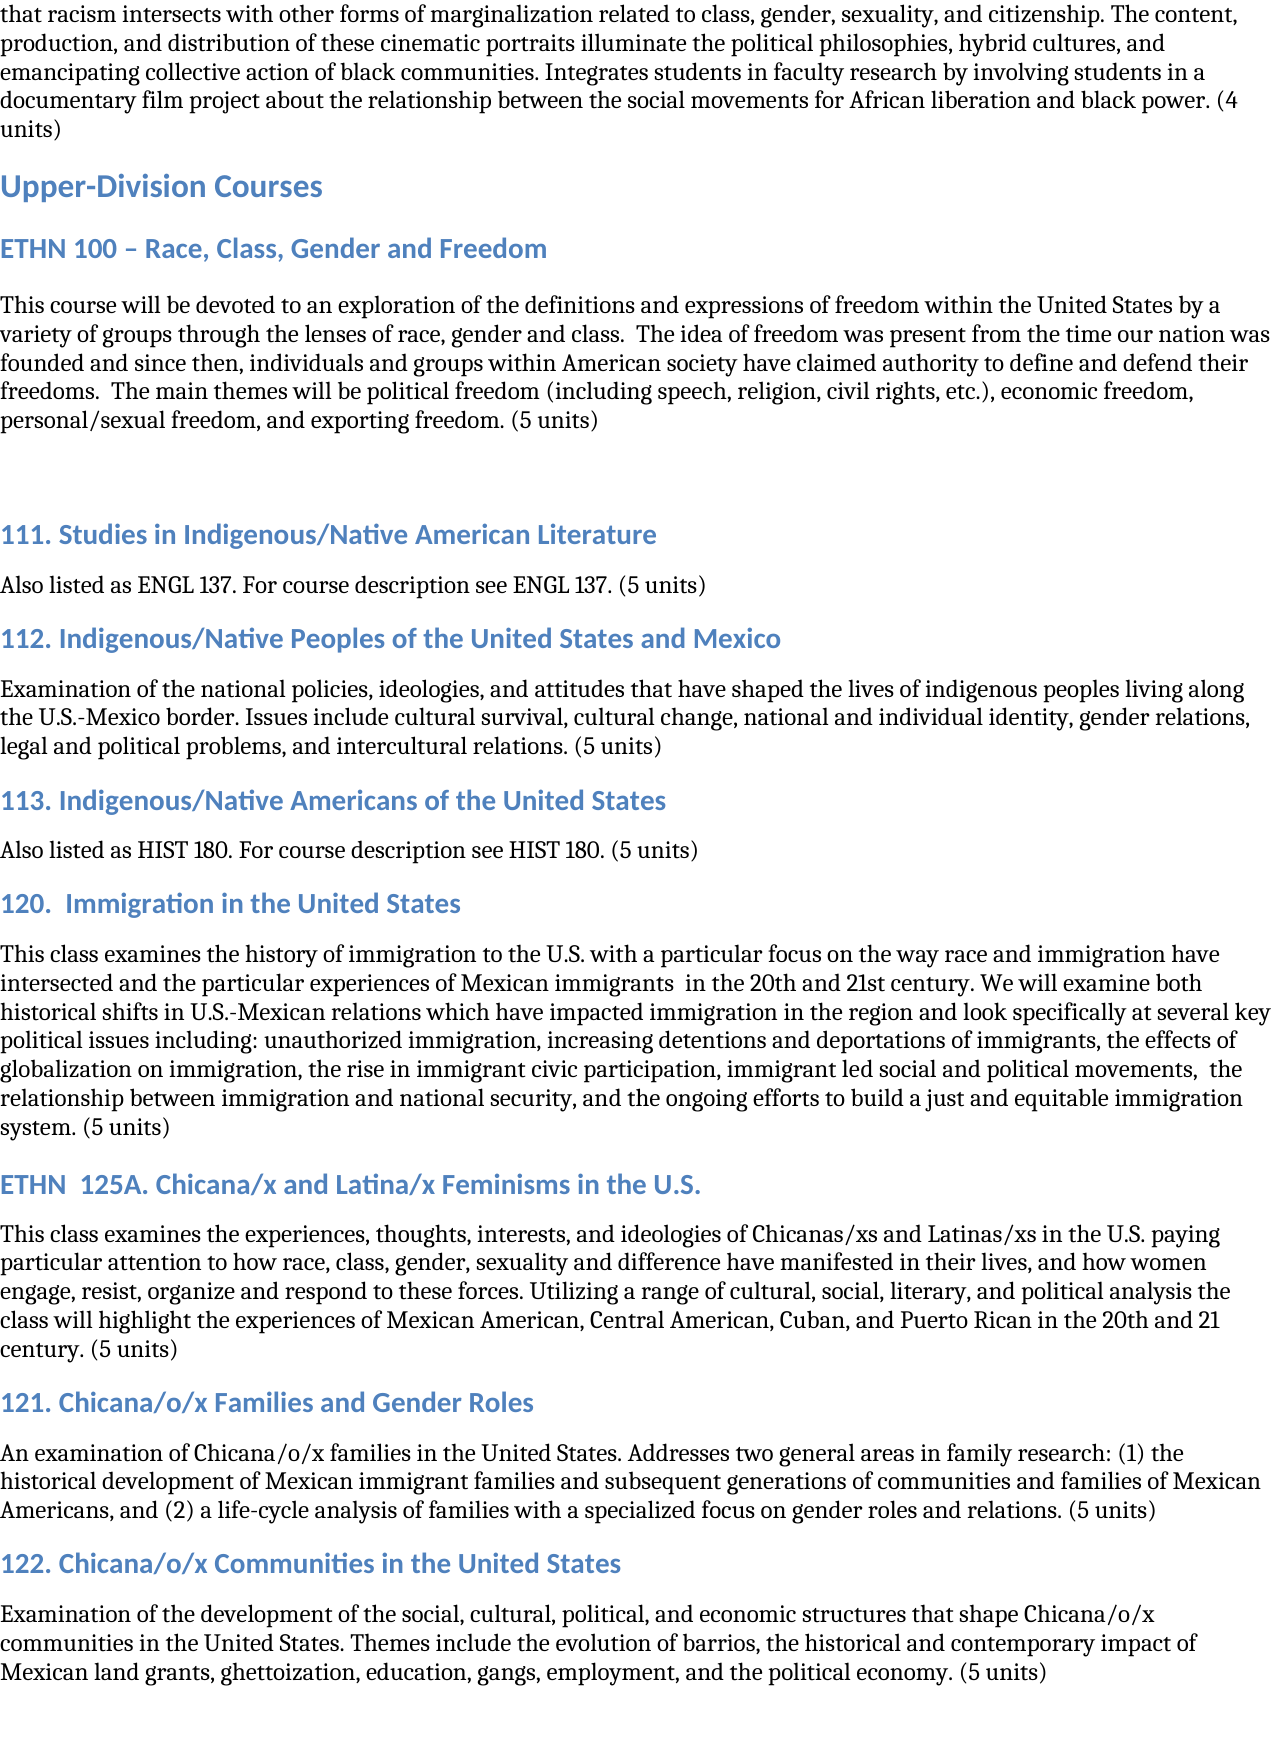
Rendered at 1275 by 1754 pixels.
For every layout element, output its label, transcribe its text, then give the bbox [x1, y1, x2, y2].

subtitle 113. Indigenous/Native Americans of the United States [0, 782, 1275, 817]
subtitle 111. Studies in Indigenous/Native American Literature [0, 516, 1275, 552]
subtitle ETHN 125A. Chicana/x and Latina/x Feminisms in the U.S. [0, 1166, 1275, 1202]
subtitle ETHN 100 – Race, Class, Gender and Freedom [0, 230, 1275, 266]
text Also listed as HIST 180. For course description see HIST 180. (5 units) [0, 836, 1275, 865]
subtitle 120. Immigration in the United States [0, 886, 1275, 921]
text This class examines the history of immigration to the U.S. with a particular focus on the way race and immigration have intersected and the particular experiences of Mexican immigrants in the 20th and 21st century. We will examine both historical shifts in U.S.-Mexican relations which have impacted immigration in the region and look specifically at several key political issues including: unauthorized immigration, increasing detentions and deportations of immigrants, the effects of globalization on immigration, the rise in immigrant civic participation, immigrant led social and political movements, the relationship between immigration and national security, and the ongoing efforts to build a just and equitable immigration system. (5 units) [0, 940, 1275, 1141]
subtitle 121. Chicana/o/x Families and Gender Roles [0, 1384, 1275, 1420]
text Examination of the development of the social, cultural, political, and economic structures that shape Chicana/o/x communities in the United States. Themes include the evolution of barrios, the historical and contemporary impact of Mexican land grants, ghettoization, education, gangs, employment, and the political economy. (5 units) [0, 1600, 1275, 1686]
text This class examines the experiences, thoughts, interests, and ideologies of Chicanas/xs and Latinas/xs in the U.S. paying particular attention to how race, class, gender, sexuality and difference have manifested in their lives, and how women engage, resist, organize and respond to these forces. Utilizing a range of cultural, social, literary, and political analysis the class will highlight the experiences of Mexican American, Central American, Cuban, and Puerto Rican in the 20th and 21 century. (5 units) [0, 1219, 1275, 1363]
text This course will be devoted to an exploration of the definitions and expressions of freedom within the United States by a variety of groups through the lenses of race, gender and class. The idea of freedom was present from the time our nation was founded and since then, individuals and groups within American society have claimed authority to define and defend their freedoms. The main themes will be political freedom (including speech, religion, civil rights, etc.), economic freedom, personal/sexual freedom, and exporting freedom. (5 units) [0, 291, 1275, 435]
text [0, 0, 1275, 144]
text An examination of Chicana/o/x families in the United States. Addresses two general areas in family research: (1) the historical development of Mexican immigrant families and subsequent generations of communities and families of Mexican Americans, and (2) a life-cycle analysis of families with a specialized focus on gender roles and relations. (5 units) [0, 1438, 1275, 1525]
subtitle Upper-Division Courses [0, 164, 1275, 205]
text Examination of the national policies, ideologies, and attitudes that have shaped the lives of indigenous peoples living along the U.S.-Mexico border. Issues include cultural survival, cultural change, national and individual identity, gender relations, legal and political problems, and intercultural relations. (5 units) [0, 674, 1275, 761]
text Also listed as ENGL 137. For course description see ENGL 137. (5 units) [0, 571, 1275, 599]
subtitle 112. Indigenous/Native Peoples of the United States and Mexico [0, 620, 1275, 656]
subtitle 122. Chicana/o/x Communities in the United States [0, 1546, 1275, 1581]
